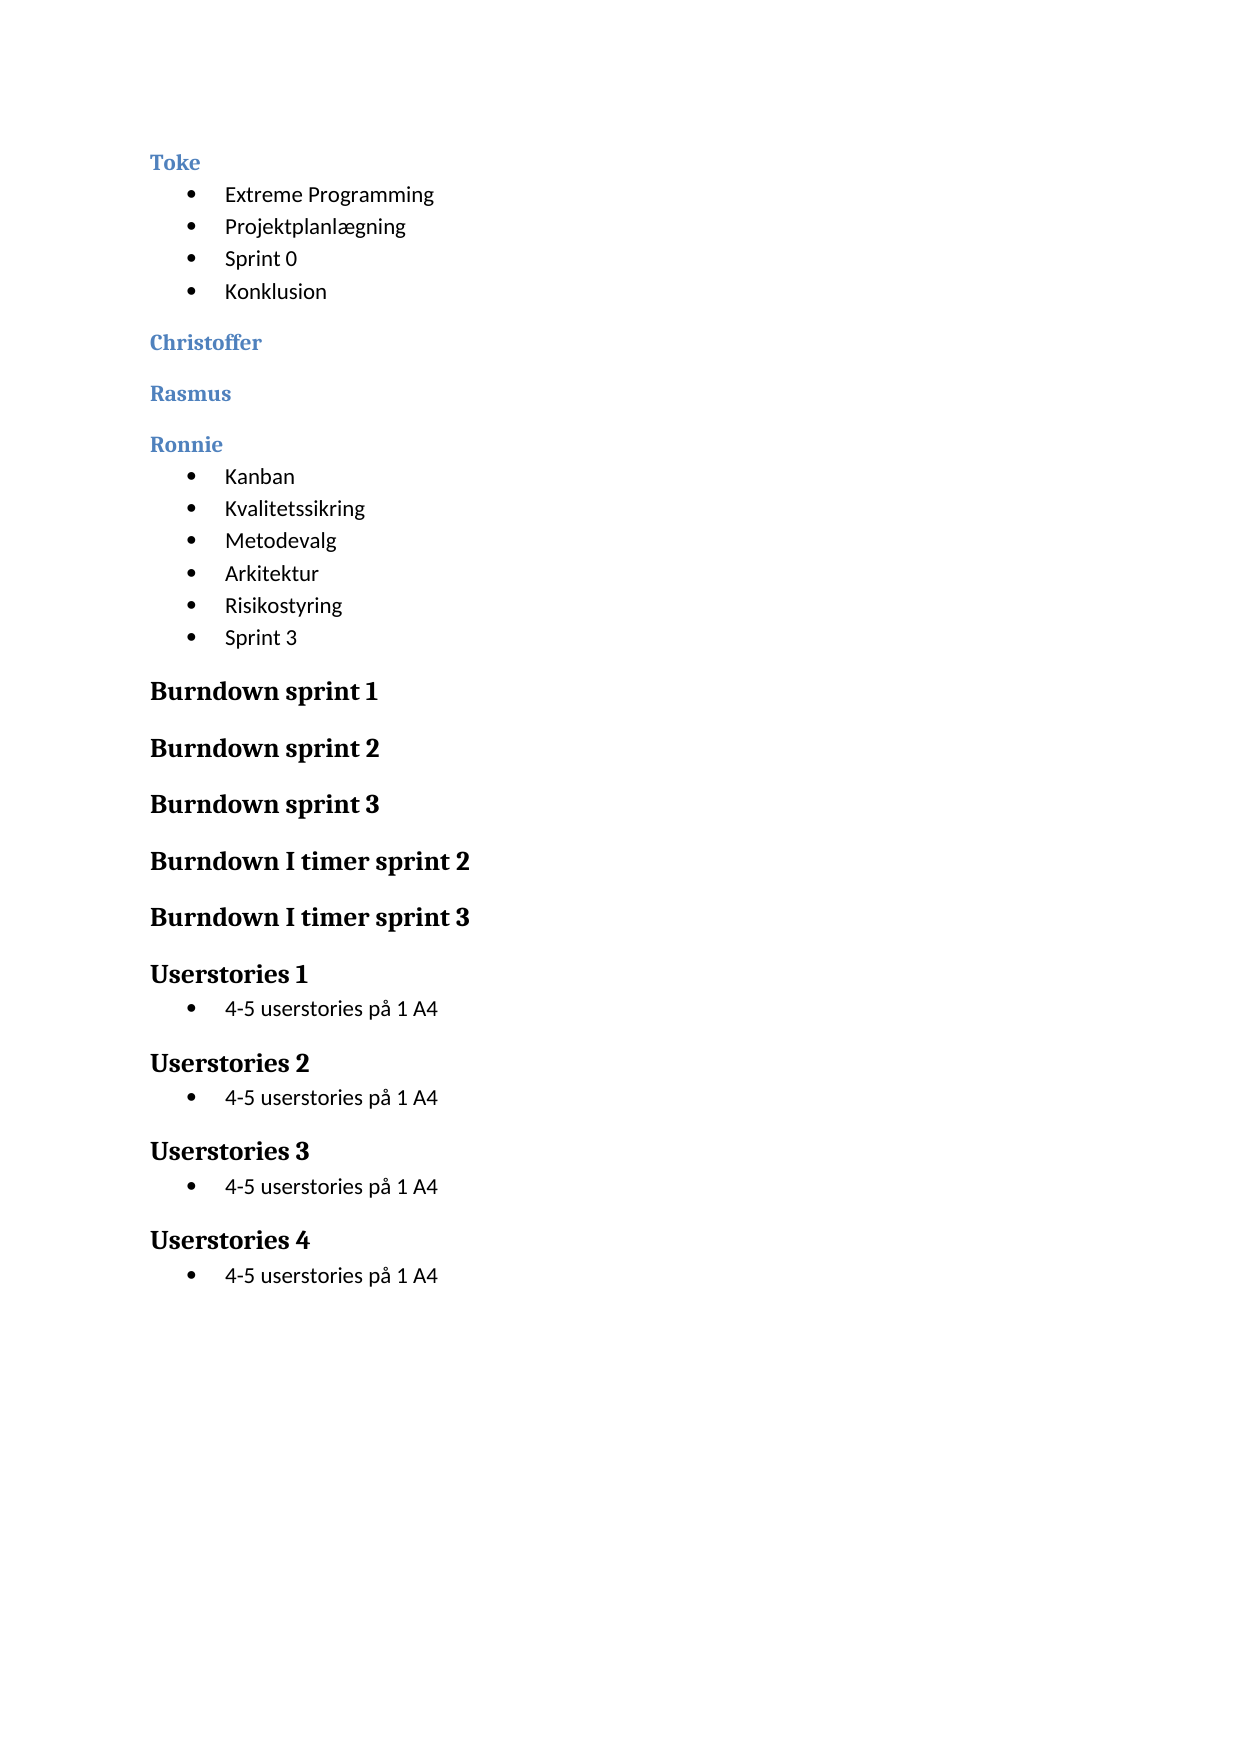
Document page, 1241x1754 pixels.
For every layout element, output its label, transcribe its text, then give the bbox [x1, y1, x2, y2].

list Konklusion [187, 277, 1090, 305]
list 4-5 userstories på 1 A4 [187, 1172, 1090, 1200]
list Metodevalg [187, 526, 1090, 554]
subtitle Burndown sprint 1 [150, 676, 1090, 707]
subtitle Rasmus [150, 381, 1090, 407]
list Sprint 0 [187, 244, 1090, 273]
subtitle Toke [150, 150, 1090, 176]
subtitle Burndown sprint 3 [150, 789, 1090, 820]
list 4-5 userstories på 1 A4 [187, 994, 1090, 1023]
subtitle Burndown I timer sprint 2 [150, 846, 1090, 877]
list Sprint 3 [187, 623, 1090, 651]
list 4-5 userstories på 1 A4 [187, 1261, 1090, 1289]
list Arkitektur [187, 559, 1090, 587]
subtitle Userstories 2 [150, 1048, 1090, 1079]
subtitle Burndown I timer sprint 3 [150, 902, 1090, 933]
subtitle Burndown sprint 2 [150, 733, 1090, 764]
list Projektplanlægning [187, 212, 1090, 240]
subtitle Userstories 4 [150, 1225, 1090, 1256]
subtitle Christoffer [150, 330, 1090, 356]
subtitle Ronnie [150, 432, 1090, 458]
list Risikostyring [187, 591, 1090, 619]
list Extreme Programming [187, 180, 1090, 208]
list Kanban [187, 462, 1090, 490]
subtitle Userstories 3 [150, 1136, 1090, 1167]
list 4-5 userstories på 1 A4 [187, 1083, 1090, 1111]
subtitle Userstories 1 [150, 959, 1090, 990]
list Kvalitetssikring [187, 494, 1090, 522]
